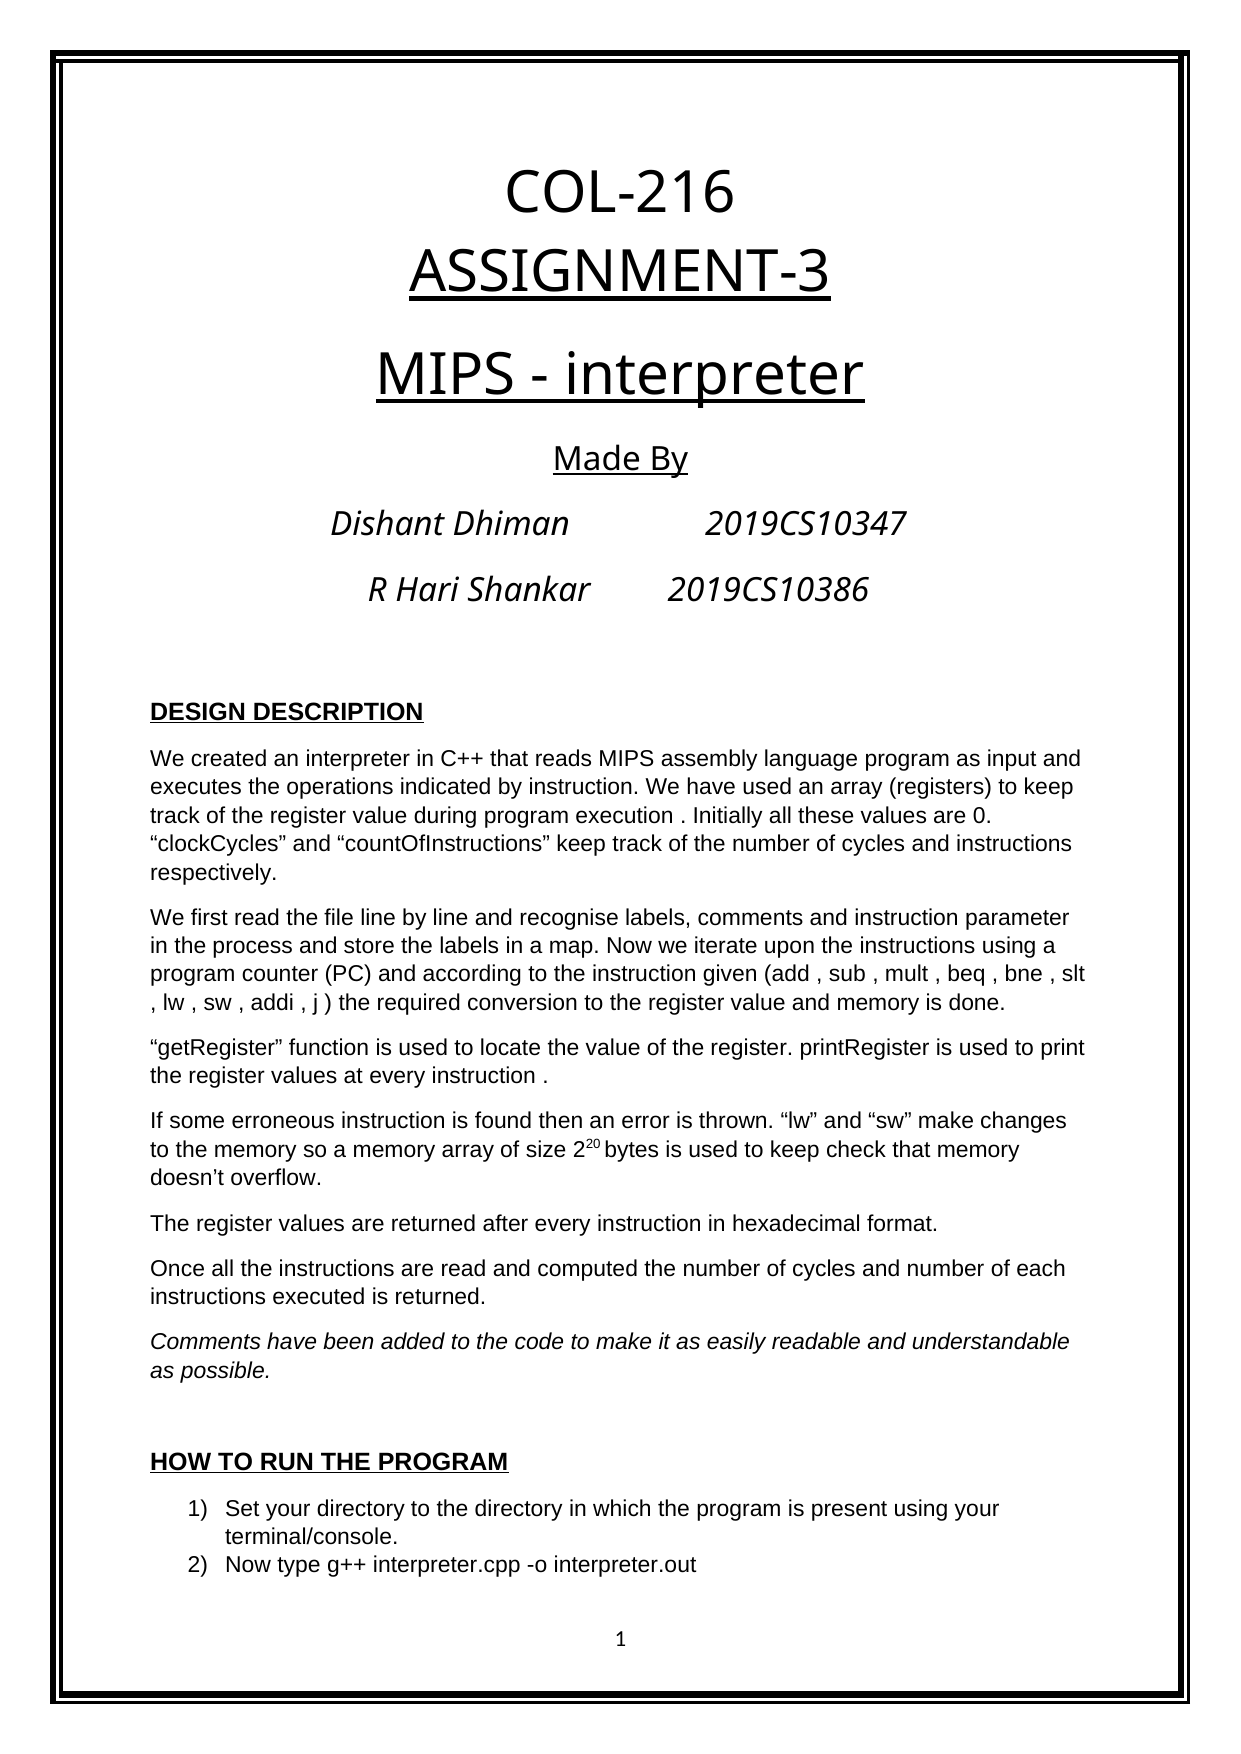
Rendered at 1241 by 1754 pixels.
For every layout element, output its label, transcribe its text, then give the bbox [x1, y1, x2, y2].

text If some erroneous instruction is found then an error is thrown. “lw” and “sw” make changes to the memory so a memory array of size 220 bytes is used to keep check that memory doesn’t overflow. [150, 1107, 1090, 1191]
text Comments have been added to the code to make it as easily readable and understandable as possible. [150, 1328, 1090, 1383]
text R Hari Shankar 2019CS10386 [150, 566, 1090, 611]
list Set your directory to the directory in which the program is present using your terminal/console. [187, 1494, 1090, 1549]
text Dishant Dhiman 2019CS10347 [150, 500, 1090, 546]
text The register values are returned after every instruction in hexadecimal format. [150, 1209, 1090, 1236]
text Made By [150, 434, 1090, 480]
text COL-216 [150, 150, 1090, 229]
text Once all the instructions are read and computed the number of cycles and number of each instructions executed is returned. [150, 1254, 1090, 1309]
text “getRegister” function is used to locate the value of the register. printRegister is used to print the register values at every instruction . [150, 1034, 1090, 1089]
list Now type g++ interpreter.cpp -o interpreter.out [187, 1551, 1090, 1578]
text ASSIGNMENT-3 [150, 229, 1090, 309]
text MIPS - interpreter [150, 332, 1090, 411]
text We created an interpreter in C++ that reads MIPS assembly language program as input and executes the operations indicated by instruction. We have used an array (registers) to keep track of the register value during program execution . Initially all these values are 0. “clockCycles” and “countOfInstructions” keep track of the number of cycles and instructions respectively. [150, 745, 1090, 885]
text DESIGN DESCRIPTION [150, 697, 1090, 726]
text HOW TO RUN THE PROGRAM [150, 1447, 1090, 1476]
text We first read the file line by line and recognise labels, comments and instruction parameter in the process and store the labels in a map. Now we iterate upon the instructions using a program counter (PC) and according to the instruction given (add , sub , mult , beq , bne , slt , lw , sw , addi , j ) the required conversion to the register value and memory is done. [150, 903, 1090, 1015]
